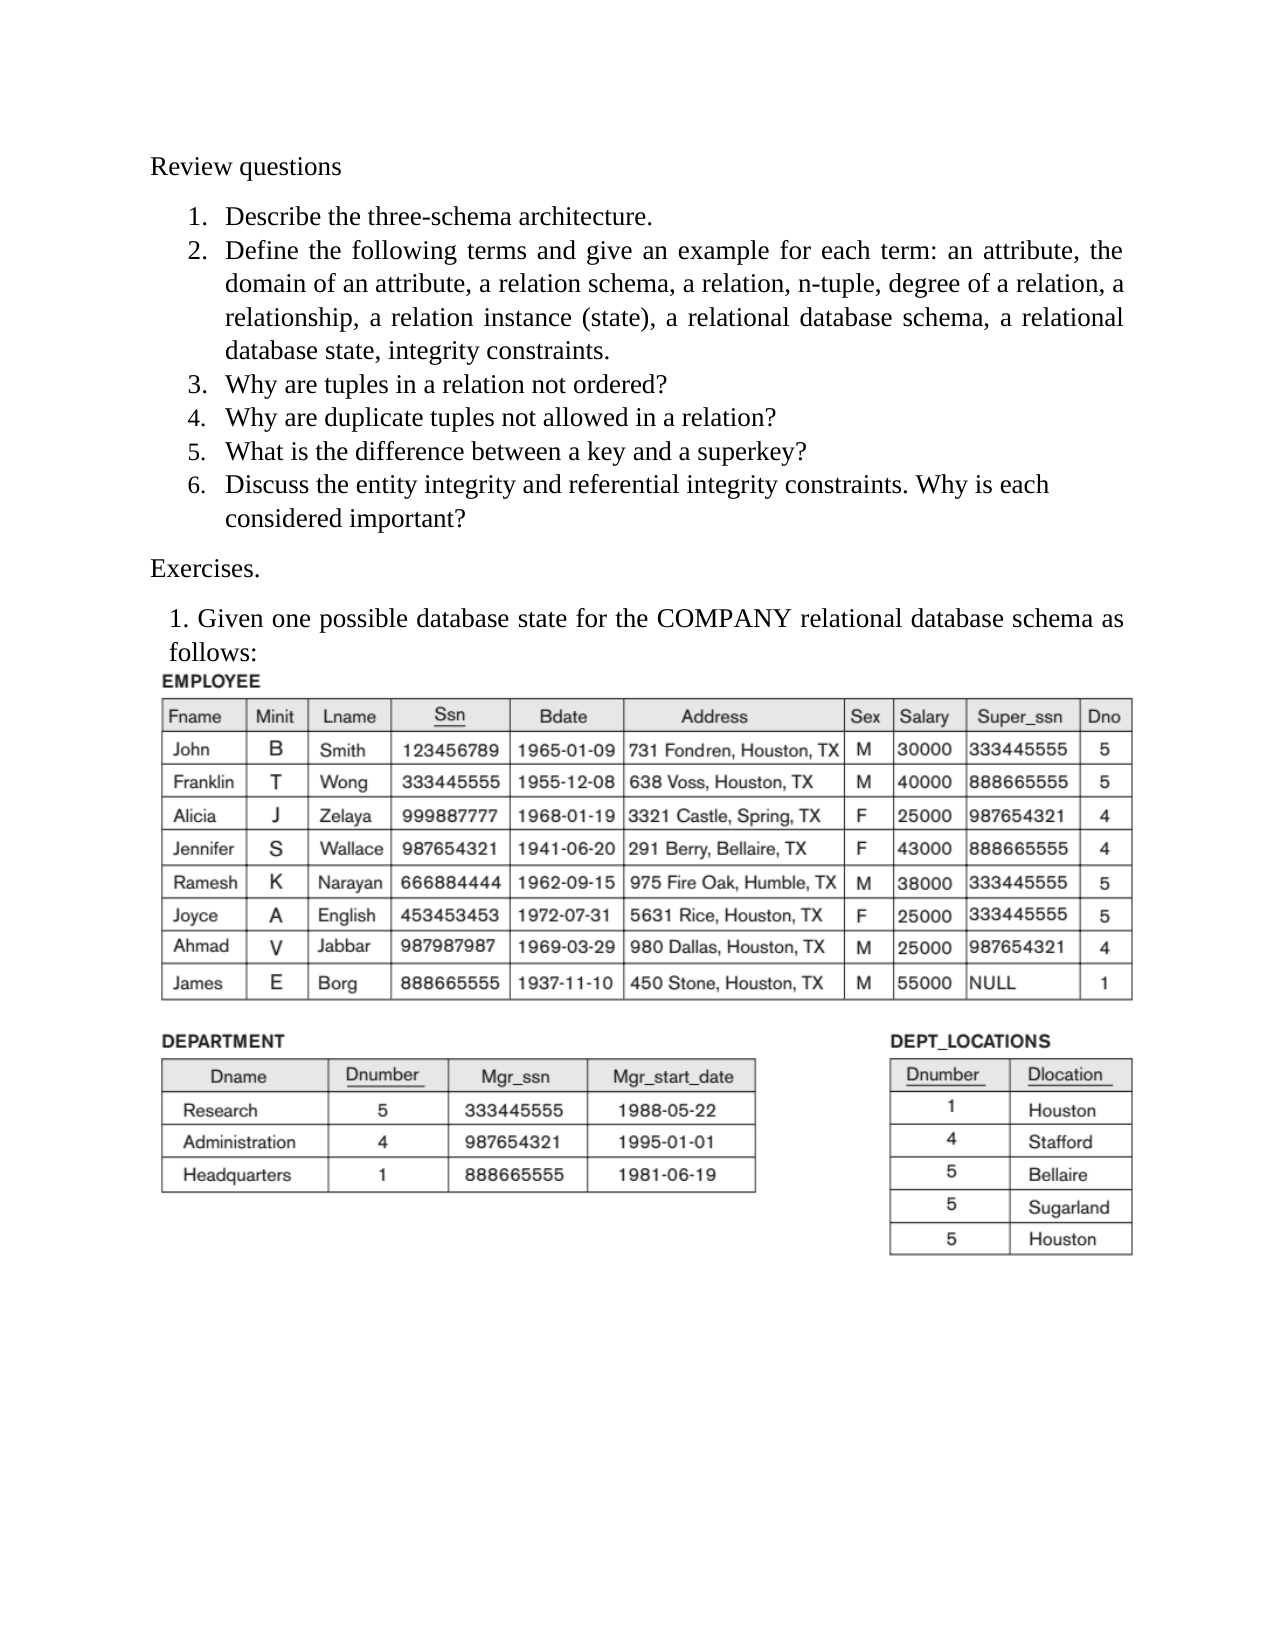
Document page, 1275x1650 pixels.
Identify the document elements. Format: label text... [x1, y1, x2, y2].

list What is the difference between a key and a superkey? [187, 435, 1125, 466]
list Why are duplicate tuples not allowed in a relation? [187, 401, 1125, 433]
list Why are tuples in a relation not ordered? [187, 368, 1125, 399]
text Review questions [150, 150, 1125, 181]
list Define the following terms and give an example for each term: an attribute, the domain of an attribute, a relation schema, a relation, n-tuple, degree of a relation, a relationship, a relation instance (state), a relational database schema, a relational database state, integrity constraints. [187, 234, 1125, 366]
list 1. Given one possible database state for the COMPANY relational database schema as follows: [169, 602, 1125, 667]
picture [159, 669, 1135, 1257]
list Discuss the entity integrity and referential integrity constraints. Why is each considered important? [187, 468, 1125, 533]
text Exercises. [150, 552, 1125, 583]
list Describe the three-schema architecture. [187, 200, 1125, 231]
